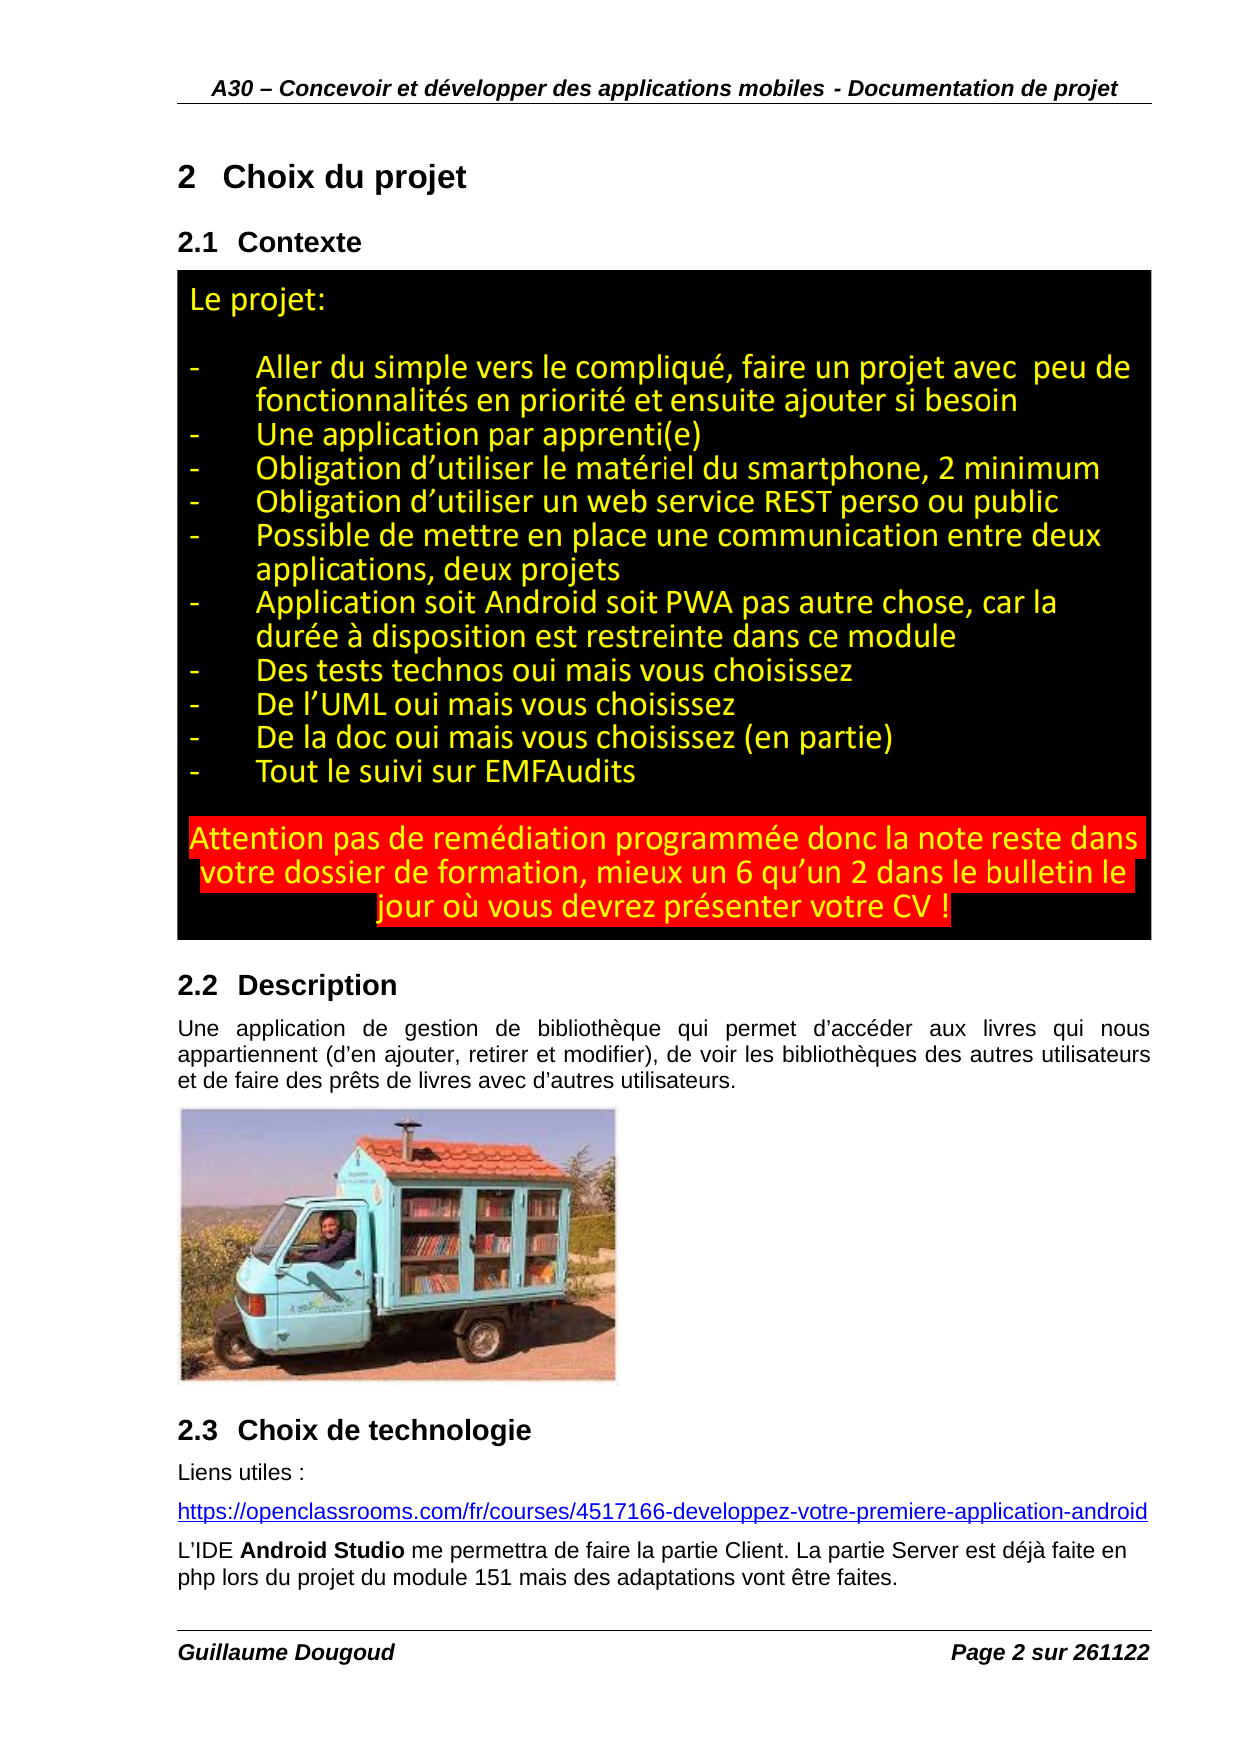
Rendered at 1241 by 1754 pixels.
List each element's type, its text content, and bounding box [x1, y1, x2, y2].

text Liens utiles : [177, 1459, 1152, 1486]
text Une application de gestion de bibliothèque qui permet d’accéder aux livres qui nous appartiennent (d’en ajouter, retirer et modifier), de voir les bibliothèques des autres utilisateurs et de faire des prêts de livres avec d’autres utilisateurs. [177, 1014, 1152, 1093]
picture [177, 1106, 620, 1385]
subtitle Choix de technologie [177, 1413, 1152, 1447]
subtitle Description [177, 968, 1152, 1002]
picture [177, 270, 1152, 940]
text L’IDE Android Studio me permettra de faire la partie Client. La partie Server est déjà faite en php lors du projet du module 151 mais des adaptations vont être faites. [177, 1537, 1152, 1590]
subtitle Choix du projet [177, 157, 1152, 196]
subtitle Contexte [177, 225, 1152, 258]
text https://openclassrooms.com/fr/courses/4517166-developpez-votre-premiere-application-android [177, 1498, 1152, 1524]
